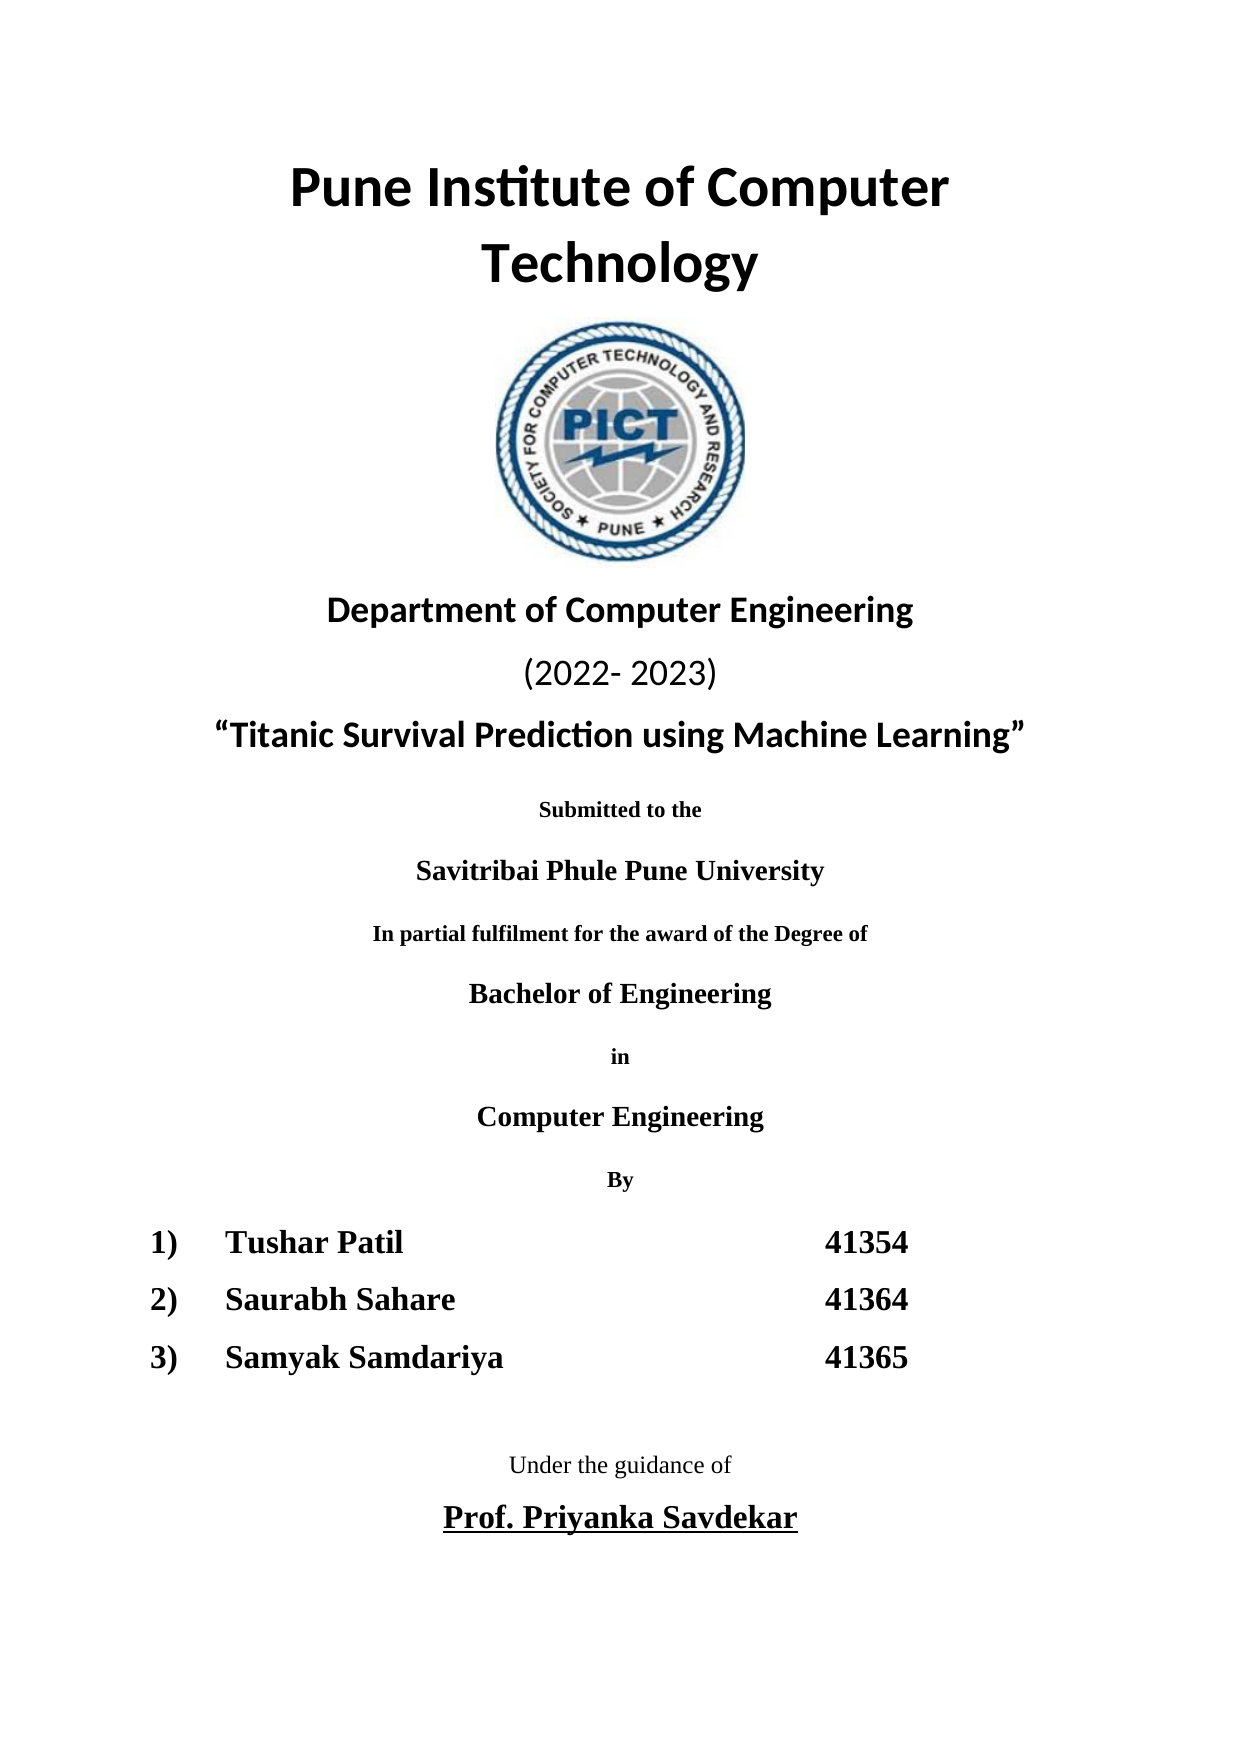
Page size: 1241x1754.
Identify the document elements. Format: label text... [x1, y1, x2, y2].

list Samyak Samdariya 41365 [150, 1337, 1090, 1375]
text in [150, 1043, 1090, 1069]
text Submitted to the [150, 796, 1090, 823]
list Tushar Patil 41354 [150, 1222, 1090, 1260]
text Prof. Priyanka Savdekar [150, 1498, 1090, 1536]
text Under the guidance of [150, 1451, 1090, 1479]
picture [495, 317, 745, 568]
text “Titanic Survival Prediction using Machine Learning” [150, 711, 1090, 757]
text (2022- 2023) [150, 648, 1090, 694]
text Department of Computer Engineering [150, 586, 1090, 632]
list Saurabh Sahare 41364 [150, 1279, 1090, 1318]
text Savitribai Phule Pune University [150, 853, 1090, 886]
text Pune Institute of Computer Technology [150, 150, 1090, 297]
text In partial fulfilment for the award of the Degree of [150, 919, 1090, 946]
text Computer Engineering [150, 1099, 1090, 1132]
text By [150, 1166, 1090, 1192]
text Bachelor of Engineering [150, 976, 1090, 1009]
